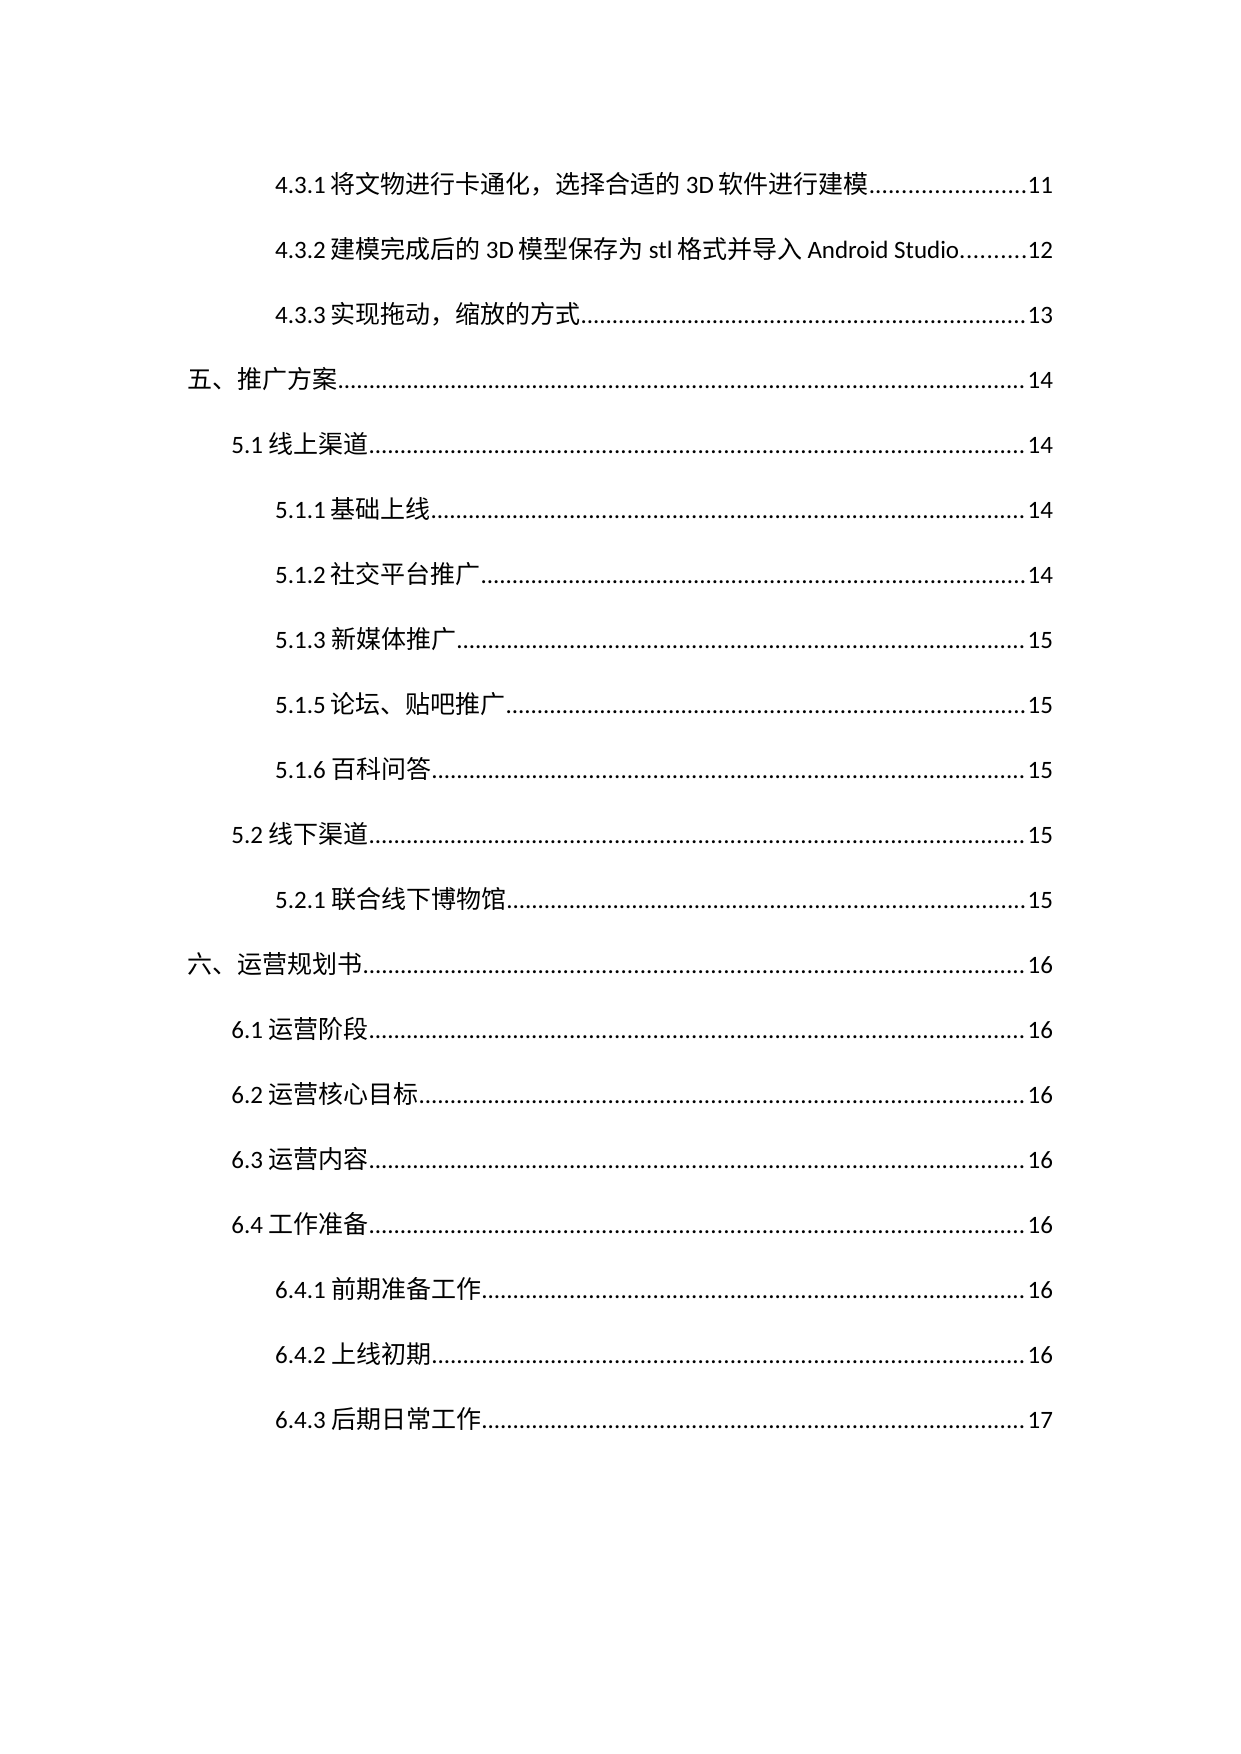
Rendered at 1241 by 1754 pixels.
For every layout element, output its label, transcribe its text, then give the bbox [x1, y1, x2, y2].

text 5.1.6 百科问答 15 [275, 735, 1053, 800]
text 6.4.1 前期准备工作 16 [275, 1255, 1053, 1320]
text 4.3.3实现拖动，缩放的方式 13 [275, 280, 1053, 345]
text 5.1.3 新媒体推广 15 [275, 605, 1053, 670]
text 六、运营规划书 16 [187, 930, 1053, 995]
text 5.2 线下渠道 15 [231, 800, 1053, 865]
text 4.3.2建模完成后的3D模型保存为stl格式并导入Android Studio 12 [275, 215, 1053, 280]
text 6.1 运营阶段 16 [231, 995, 1053, 1060]
text 6.2 运营核心目标 16 [231, 1060, 1053, 1125]
text 5.1 线上渠道 14 [231, 410, 1053, 475]
text 五、推广方案 14 [187, 345, 1053, 410]
text 6.4 工作准备 16 [231, 1190, 1053, 1255]
text 5.2.1 联合线下博物馆 15 [275, 865, 1053, 930]
text 5.1.2社交平台推广 14 [275, 540, 1053, 605]
text 4.3.1将文物进行卡通化，选择合适的3D软件进行建模 11 [275, 150, 1053, 215]
text 6.3 运营内容 16 [231, 1125, 1053, 1190]
text 6.4.3 后期日常工作 17 [275, 1385, 1053, 1450]
text 6.4.2 上线初期 16 [275, 1320, 1053, 1385]
text 5.1.5论坛、贴吧推广 15 [275, 670, 1053, 735]
text 5.1.1基础上线 14 [275, 475, 1053, 540]
